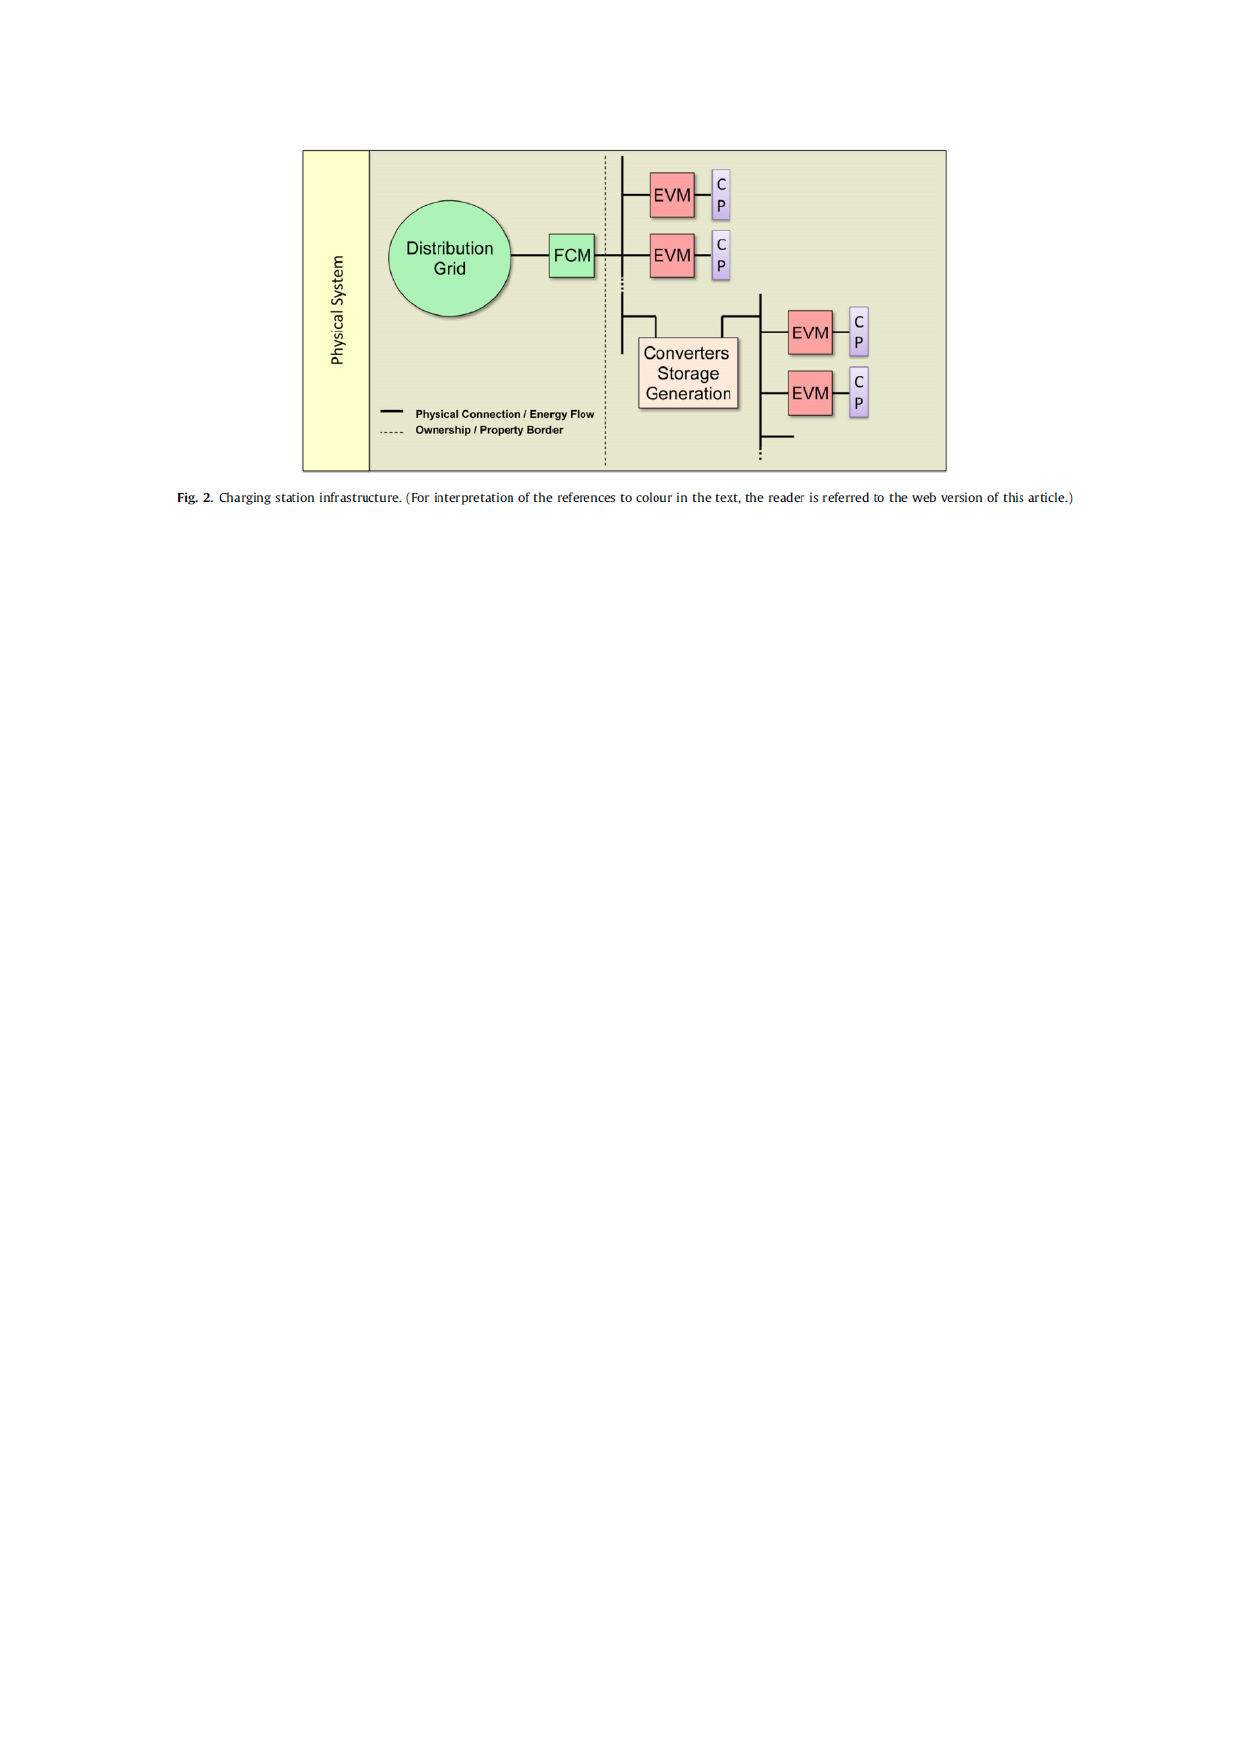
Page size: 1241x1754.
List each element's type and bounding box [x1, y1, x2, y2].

picture [147, 147, 1093, 517]
